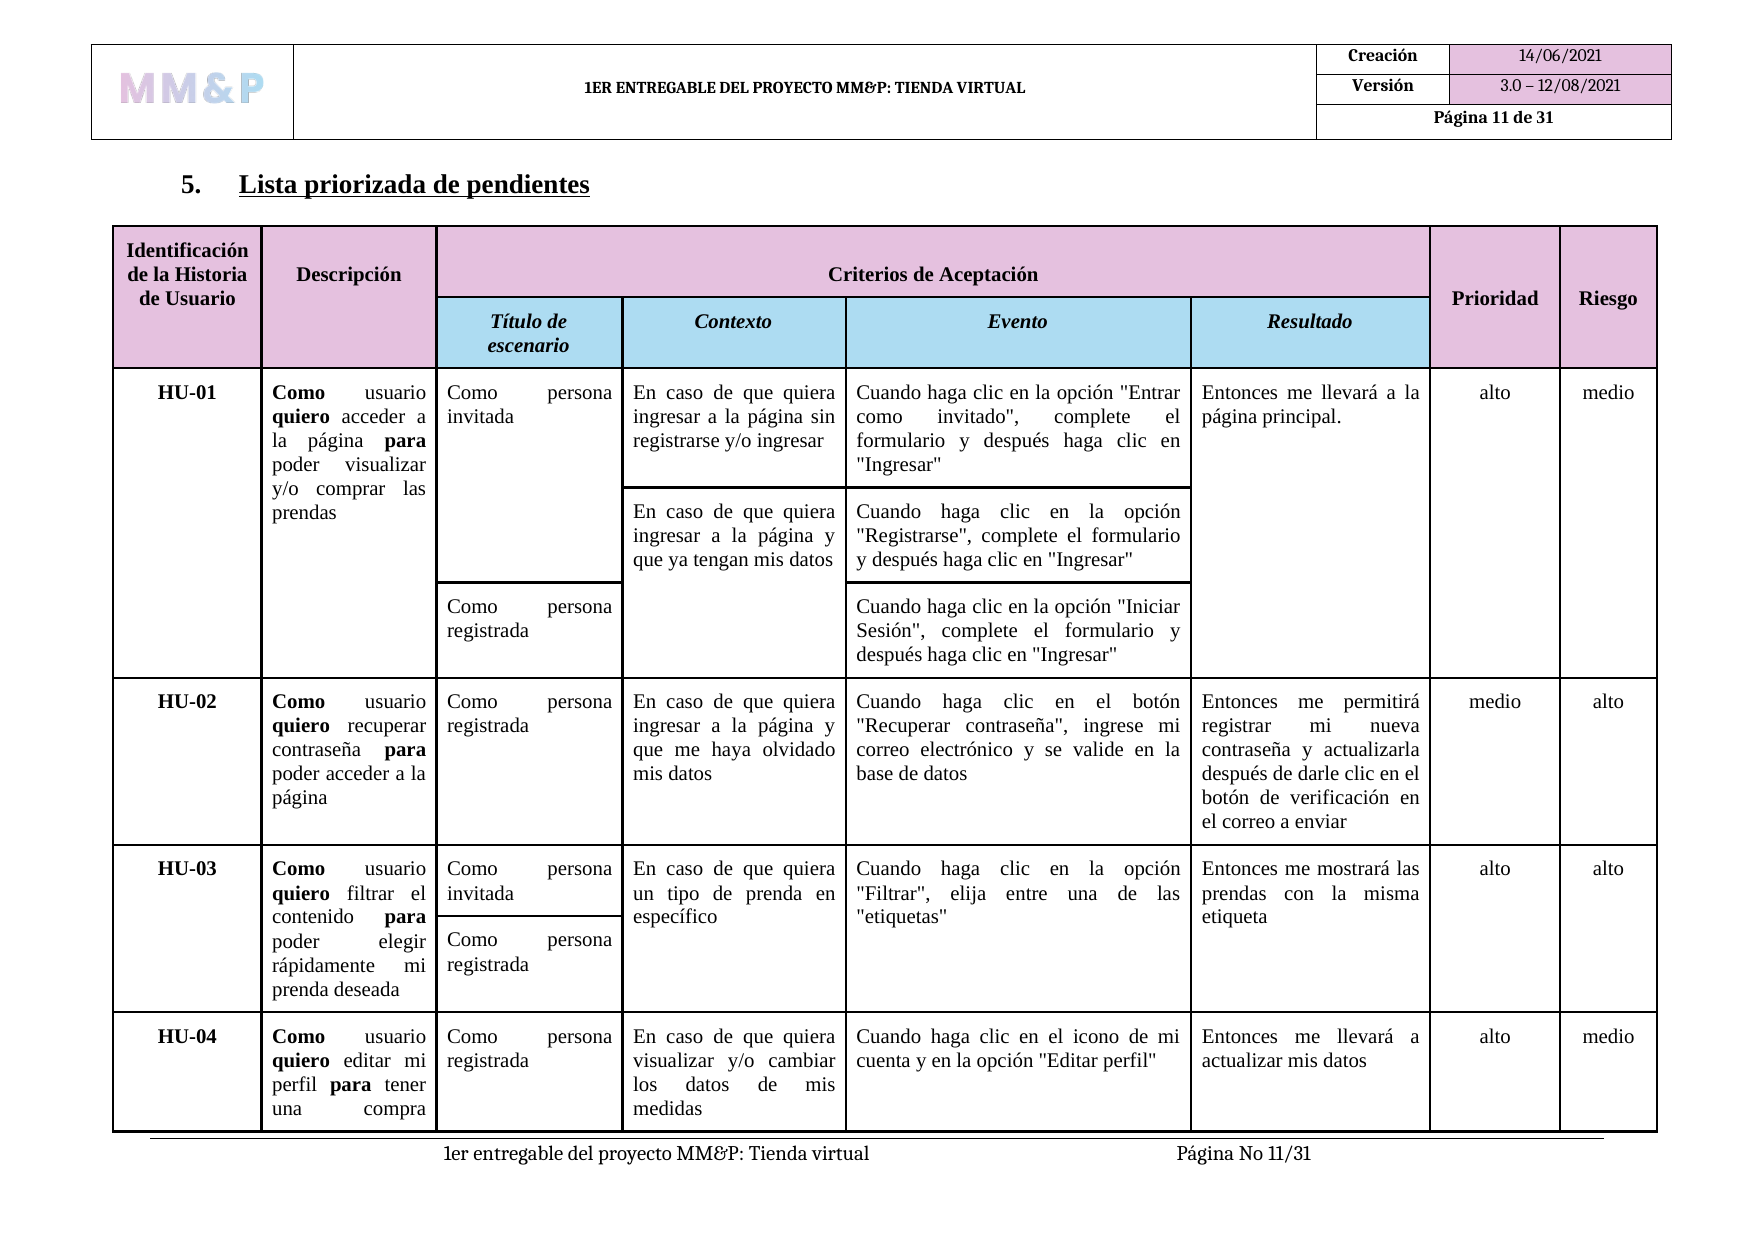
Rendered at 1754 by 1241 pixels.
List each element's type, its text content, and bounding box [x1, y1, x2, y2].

table_cell alto [1431, 1013, 1559, 1130]
table_cell HU-01 [114, 369, 260, 677]
table_cell medio [1561, 369, 1656, 677]
table_cell Contexto [624, 298, 845, 367]
table_cell HU-03 [114, 846, 260, 1011]
table_cell Como persona registrada [438, 1013, 621, 1130]
table_header Descripción [263, 227, 435, 367]
table_cell Cuando haga clic en el icono de mi cuenta y en la opción "Editar perfil" [847, 1013, 1190, 1130]
picture [120, 72, 264, 104]
table_cell Evento [847, 298, 1190, 367]
table_cell Cuando haga clic en la opción "Registrarse", complete el formulario y después haga clic en "Ingresar" [847, 489, 1190, 581]
table_cell Como persona registrada [438, 679, 621, 844]
table_cell Cuando haga clic en la opción "Iniciar Sesión", complete el formulario y después haga clic en "Ingresar" [847, 584, 1190, 677]
table_header Riesgo [1561, 227, 1656, 367]
table_cell Entonces me llevará a actualizar mis datos [1192, 1013, 1429, 1130]
table_cell Como usuario quiero recuperar contraseña para poder acceder a la página [263, 679, 435, 844]
subtitle Lista priorizada de pendientes [201, 168, 1604, 200]
table_cell alto [1431, 369, 1559, 677]
table_cell Como usuario quiero acceder a la página para poder visualizar y/o comprar las prendas [263, 369, 435, 677]
table_header Prioridad [1431, 227, 1559, 367]
table_cell En caso de que quiera ingresar a la página y que ya tengan mis datos [624, 489, 845, 677]
table_cell Entonces me permitirá registrar mi nueva contraseña y actualizarla después de darle clic en el botón de verificación en el correo a enviar [1192, 679, 1429, 844]
table_cell medio [1431, 679, 1559, 844]
table_cell En caso de que quiera visualizar y/o cambiar los datos de mis medidas [624, 1013, 845, 1130]
table_cell Como persona registrada [438, 584, 621, 677]
table_cell Como usuario quiero filtrar el contenido para poder elegir rápidamente mi prenda deseada [263, 846, 435, 1011]
table_cell En caso de que quiera ingresar a la página sin registrarse y/o ingresar [624, 369, 845, 486]
table_header Identificación de la Historia de Usuario [114, 227, 260, 367]
table_cell Cuando haga clic en la opción "Entrar como invitado", complete el formulario y después haga clic en "Ingresar" [847, 369, 1190, 486]
table_cell Como persona invitada [438, 369, 621, 581]
table_cell Como persona invitada [438, 846, 621, 915]
table_cell Como usuario quiero editar mi perfil para tener una compra personalizada [263, 1013, 435, 1130]
table_cell En caso de que quiera ingresar a la página y que me haya olvidado mis datos [624, 679, 845, 844]
table_cell Entonces me mostrará las prendas con la misma etiqueta [1192, 846, 1429, 1011]
table_header Criterios de Aceptación [438, 227, 1429, 296]
table_cell Cuando haga clic en la opción "Filtrar", elija entre una de las "etiquetas" [847, 846, 1190, 1011]
table_cell alto [1431, 846, 1559, 1011]
table_cell HU-02 [114, 679, 260, 844]
table_cell HU-04 [114, 1013, 260, 1130]
table_cell Entonces me llevará a la página principal. [1192, 369, 1429, 677]
table_cell medio [1561, 1013, 1656, 1130]
table_cell alto [1561, 679, 1656, 844]
table_cell Título de escenario [438, 298, 621, 367]
table_cell Cuando haga clic en el botón "Recuperar contraseña", ingrese mi correo electrónico y se valide en la base de datos [847, 679, 1190, 844]
table_cell Como persona registrada [438, 917, 621, 1011]
table_cell Resultado [1192, 298, 1429, 367]
table_cell En caso de que quiera un tipo de prenda en específico [624, 846, 845, 1011]
table_cell alto [1561, 846, 1656, 1011]
